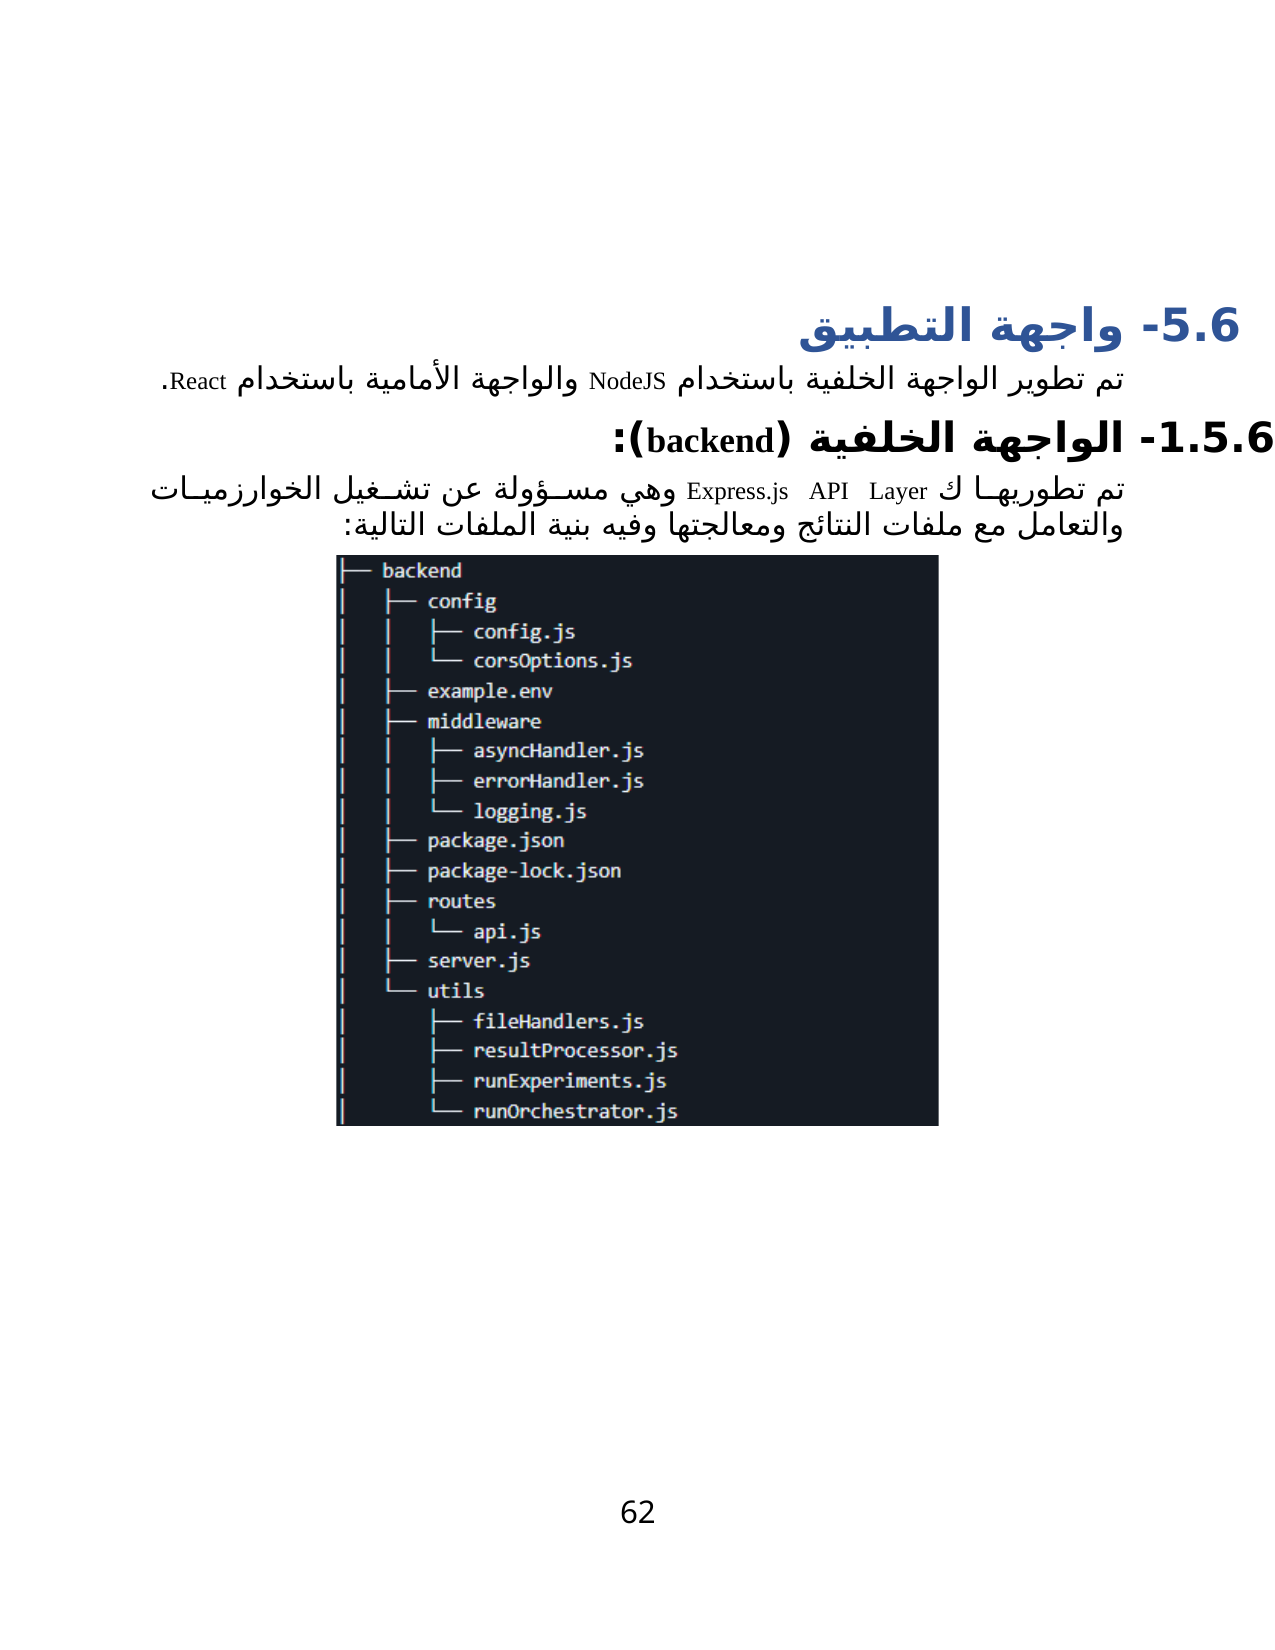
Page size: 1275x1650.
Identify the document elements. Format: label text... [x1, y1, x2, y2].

picture [336, 555, 939, 1126]
text تم تطوريها ك Express.js API Layer وهي مسؤولة عن تشغيل الخوارزميات والتعامل مع ملفات النتائج ومعالجتها وفيه بنية الملفات التالية: [150, 470, 1125, 543]
text واجهة التطبيق [150, 299, 1125, 352]
text الواجهة الخلفية (backend): [150, 413, 1125, 462]
text تم تطوير الواجهة الخلفية باستخدام NodeJS والواجهة الأمامية باستخدام React. [150, 360, 1125, 397]
